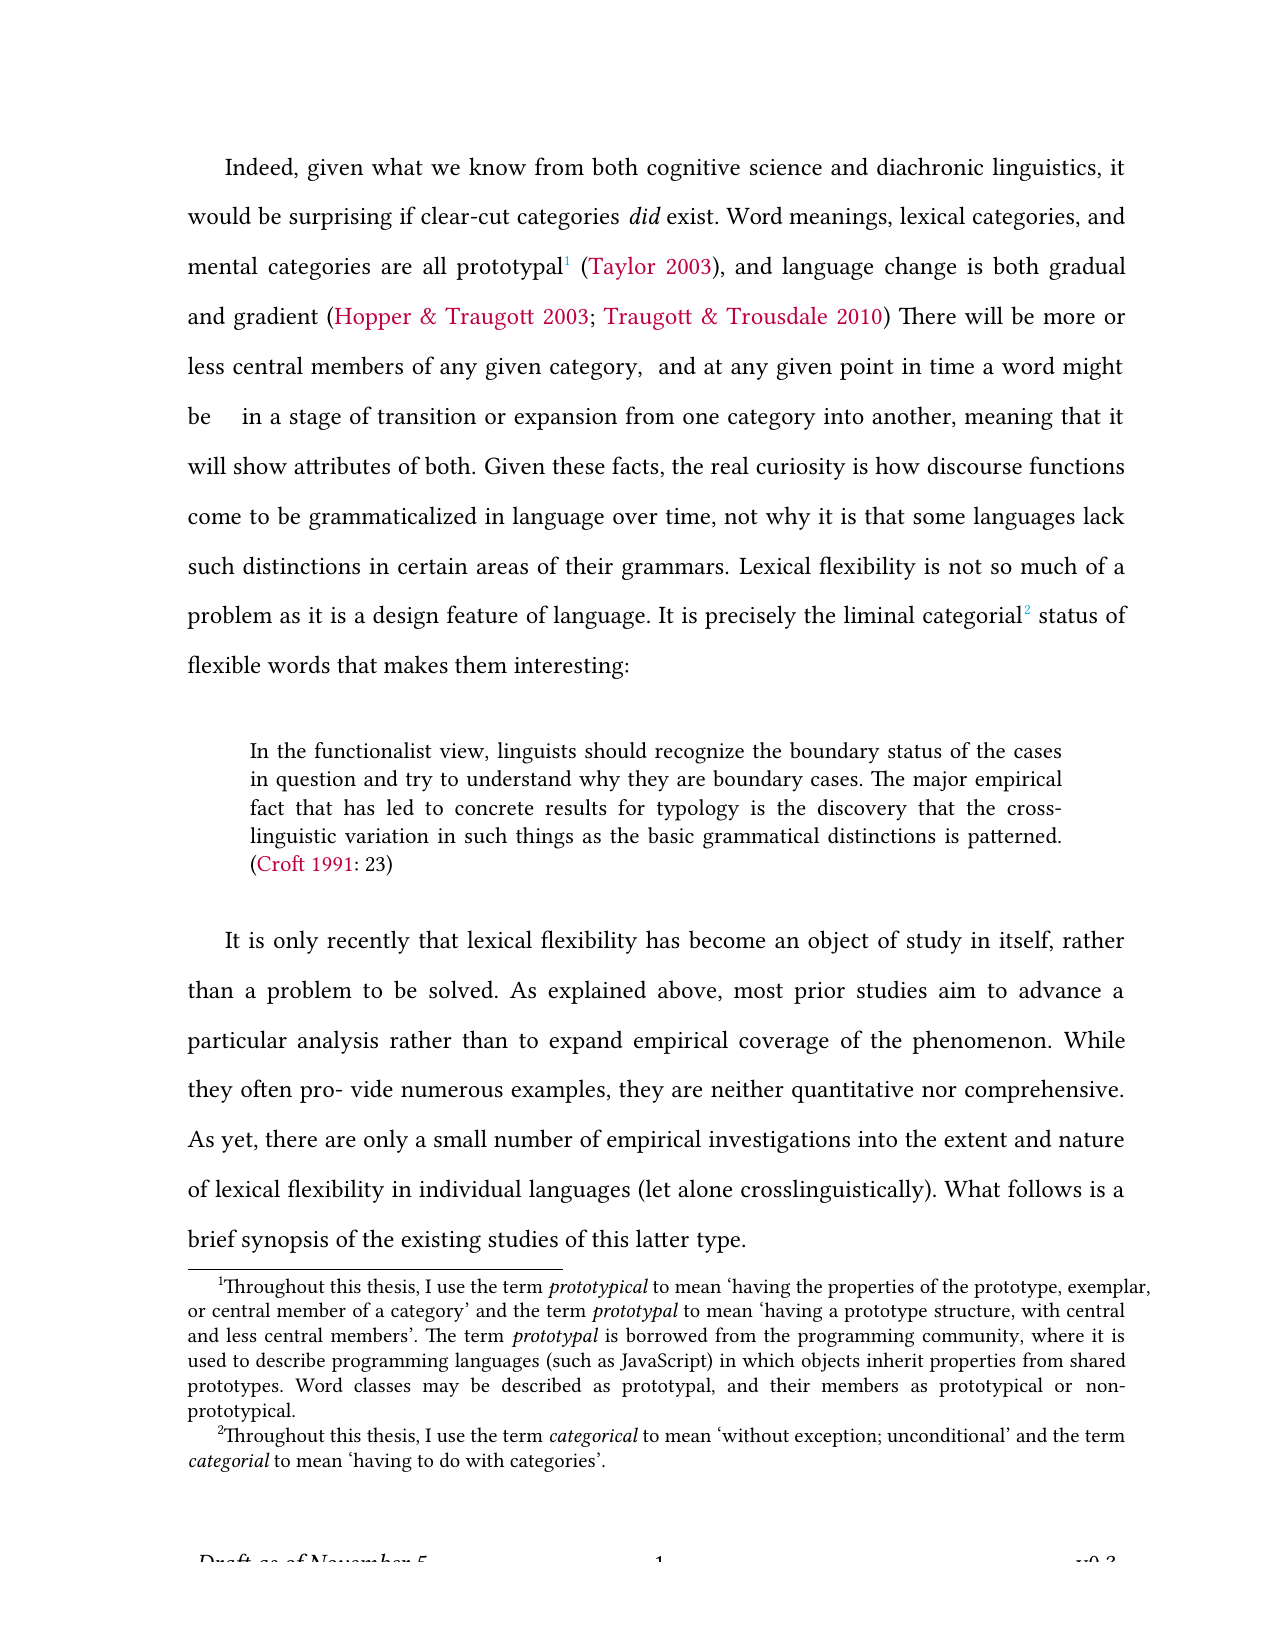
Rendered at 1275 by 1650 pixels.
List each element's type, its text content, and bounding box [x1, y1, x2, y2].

text 2Throughout this thesis, I use the term categorical to mean ‘without exception; unconditional’ and the term [217, 1424, 1171, 1447]
text In the functionalist view, linguists should recognize the boundary status of the cases in question and try to understand why they are boundary cases. The major empirical fact that has led to concrete results for typology is the discovery that the cross-linguistic variation in such things as the basic grammatical distinctions is patterned. (Croft 1991: 23) [250, 738, 1063, 877]
text 1Throughout this thesis, I use the term prototypical to mean ‘having the properties of the prototype, exemplar, [217, 1275, 1171, 1298]
text It is only recently that lexical flexibility has become an object of study in itself, rather than a problem to be solved. As explained above, most prior studies aim to advance a particular analysis rather than to expand empirical coverage of the phenomenon. While they often pro- vide numerous examples, they are neither quantitative nor comprehensive. As yet, there are only a small number of empirical investigations into the extent and nature of lexical flexibility in individual languages (let alone crosslinguistically). What follows is a brief synopsis of the existing studies of this latter type. [187, 926, 1126, 1254]
text categorial to mean ‘having to do with categories’. [187, 1448, 1171, 1472]
text or central member of a category’ and the term prototypal to mean ‘having a prototype structure, with central and less central members’. The term prototypal is borrowed from the programming community, where it is used to describe programming languages (such as JavaScript) in which objects inherit properties from shared prototypes. Word classes may be described as prototypal, and their members as prototypical or non-prototypical. [187, 1299, 1126, 1422]
text Indeed, given what we know from both cognitive science and diachronic linguistics, it would be surprising if clear-cut categories did exist. Word meanings, lexical categories, and mental categories are all prototypal1 (Taylor 2003), and language change is both gradual and gradient (Hopper & Traugott 2003; Traugott & Trousdale 2010) There will be more or less central members of any given category, and at any given point in time a word might be in a stage of transition or expansion from one category into another, meaning that it will show attributes of both. Given these facts, the real curiosity is how discourse functions come to be grammaticalized in language over time, not why it is that some languages lack such distinctions in certain areas of their grammars. Lexical flexibility is not so much of a problem as it is a design feature of language. It is precisely the liminal categorial2 status of flexible words that makes them interesting: [187, 152, 1126, 680]
